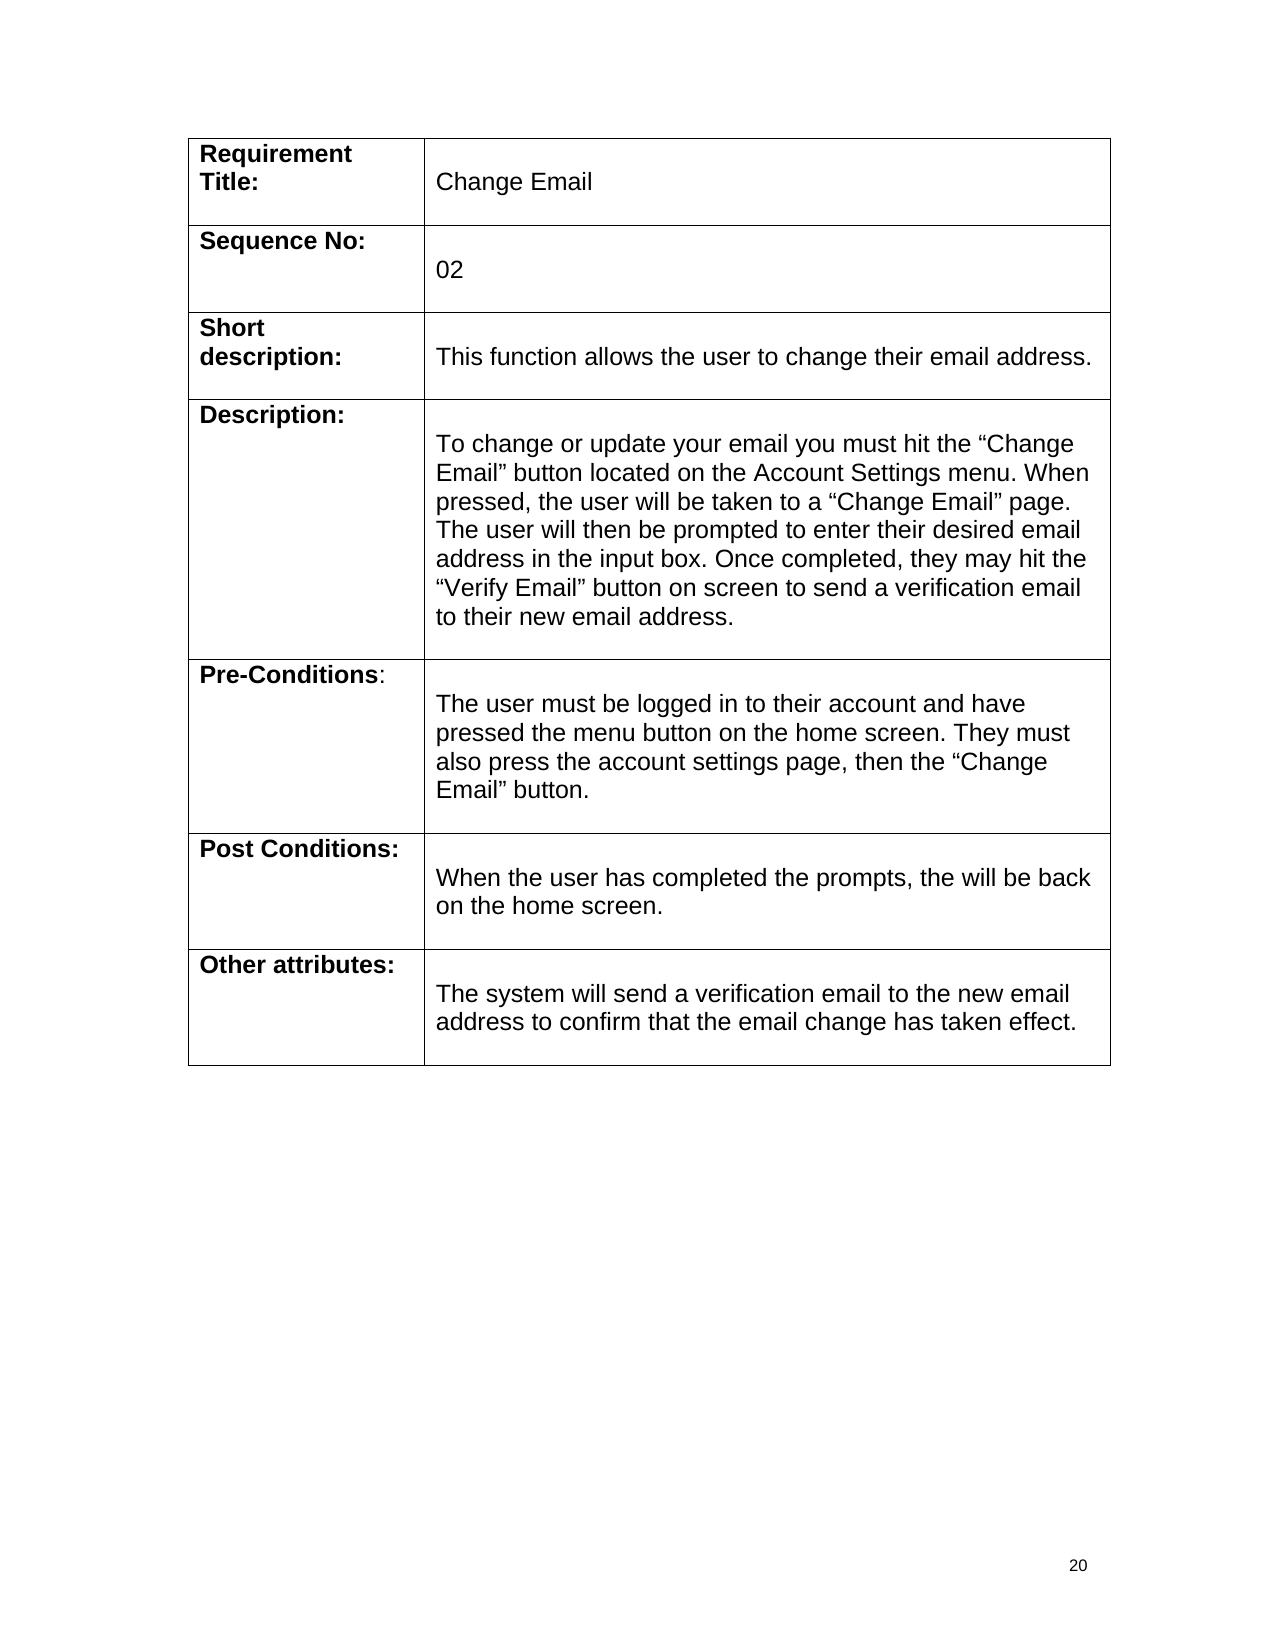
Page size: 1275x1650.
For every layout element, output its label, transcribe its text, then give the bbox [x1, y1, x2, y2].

table_header Requirement Title: [189, 139, 424, 225]
table_cell When the user has completed the prompts, the will be back on the home screen. [425, 834, 1110, 949]
table_cell The system will send a verification email to the new email address to confirm that the email change has taken effect. [425, 950, 1110, 1065]
table_header Change Email [425, 139, 1110, 225]
table_cell Sequence No: [189, 226, 424, 312]
table_cell Post Conditions: [189, 834, 424, 949]
table_cell Other attributes: [189, 950, 424, 1065]
table_cell 02 [425, 226, 1110, 312]
table_cell To change or update your email you must hit the “Change Email” button located on the Account Settings menu. When pressed, the user will be taken to a “Change Email” page. The user will then be prompted to enter their desired email address in the input box. Once completed, they may hit the “Verify Email” button on screen to send a verification email to their new email address. [425, 400, 1110, 659]
table_cell Pre-Conditions: [189, 660, 424, 833]
table_cell This function allows the user to change their email address. [425, 313, 1110, 399]
table_cell Short description: [189, 313, 424, 399]
table_cell Description: [189, 400, 424, 659]
table_cell The user must be logged in to their account and have pressed the menu button on the home screen. They must also press the account settings page, then the “Change Email” button. [425, 660, 1110, 833]
